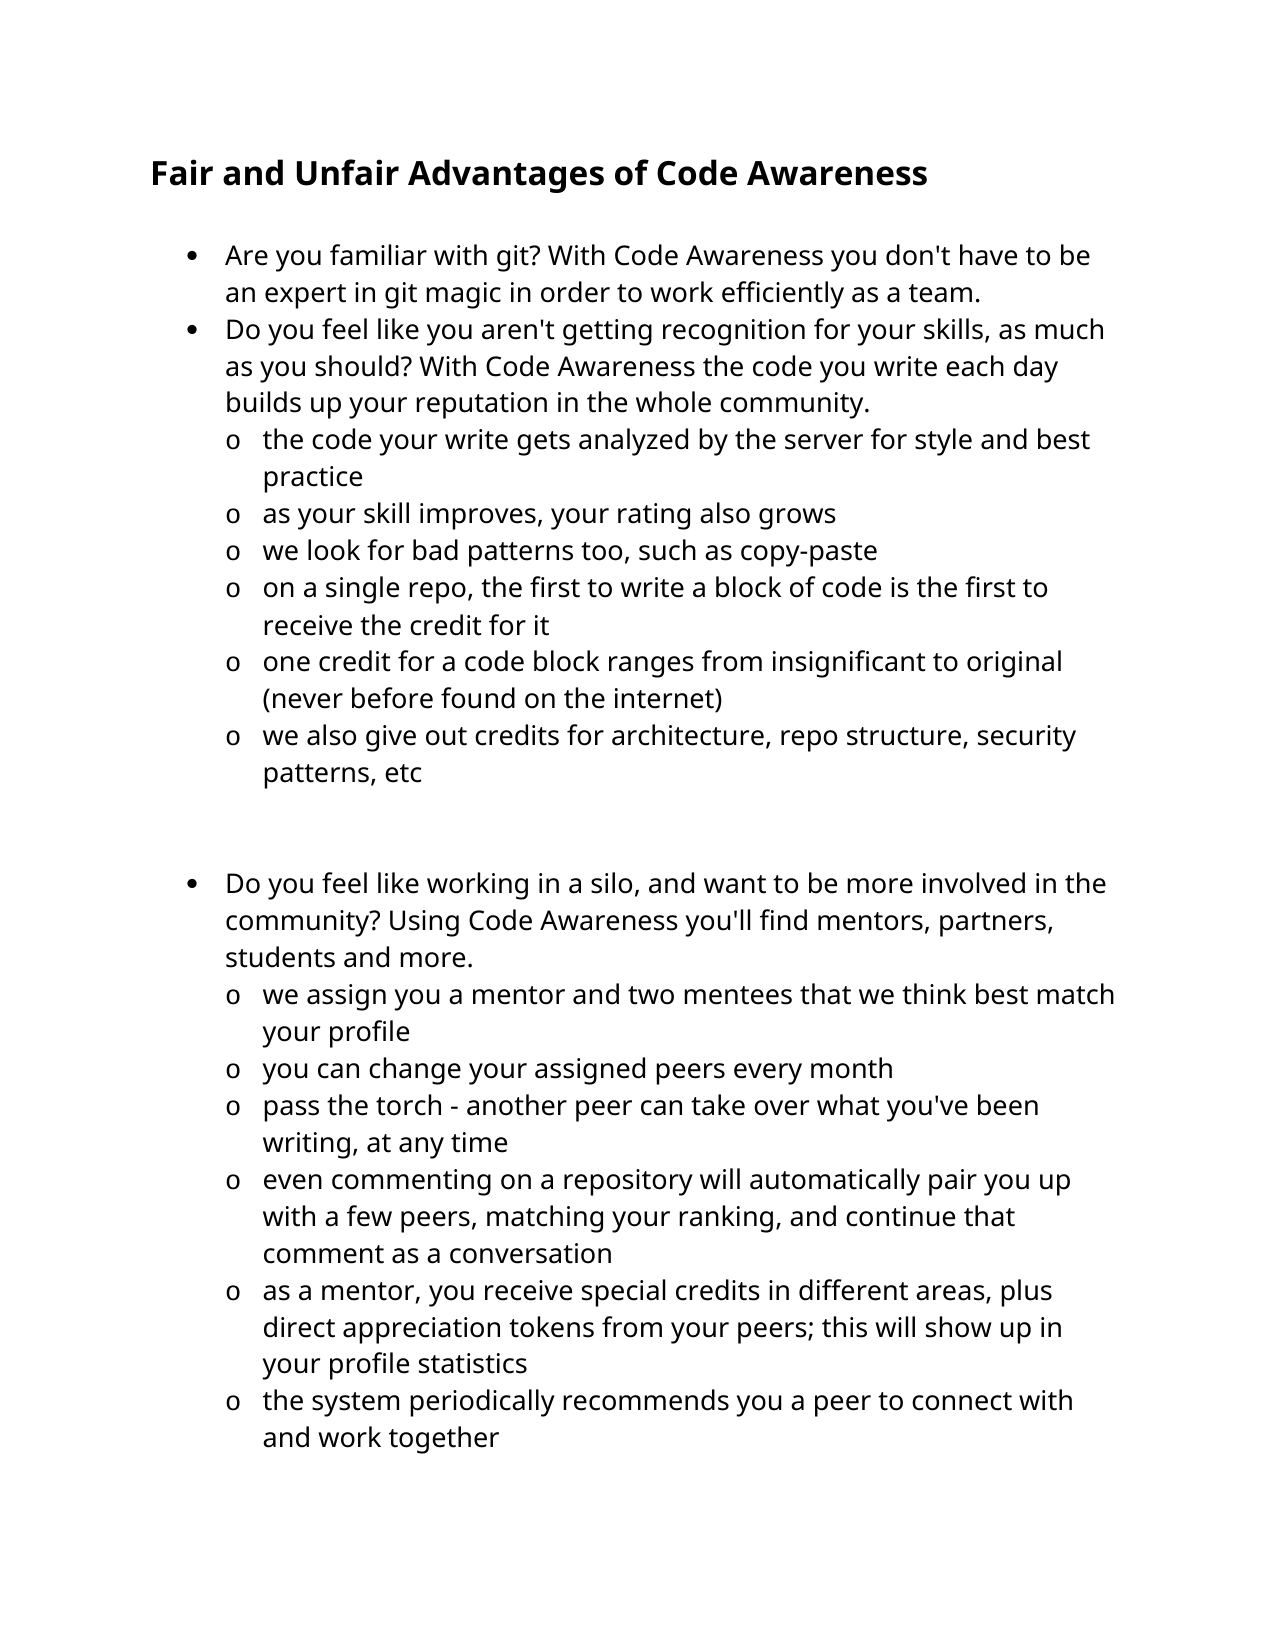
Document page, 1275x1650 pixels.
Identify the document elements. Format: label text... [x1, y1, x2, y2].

list you can change your assigned peers every month [225, 1049, 1125, 1086]
text Fair and Unfair Advantages of Code Awareness [150, 150, 1125, 195]
list on a single repo, the first to write a block of code is the first to receive the credit for it [225, 569, 1125, 643]
list the code your write gets analyzed by the server for style and best practice [225, 421, 1125, 495]
list even commenting on a repository will automatically pair you up with a few peers, matching your ranking, and continue that comment as a conversation [225, 1160, 1125, 1271]
list we look for bad patterns too, such as copy-paste [225, 532, 1125, 569]
list Do you feel like you aren't getting recognition for your skills, as much as you should? With Code Awareness the code you write each day builds up your reputation in the whole community. [187, 310, 1125, 421]
list Are you familiar with git? With Code Awareness you don't have to be an expert in git magic in order to work efficiently as a team. [187, 236, 1125, 310]
list as a mentor, you receive special credits in different areas, plus direct appreciation tokens from your peers; this will show up in your profile statistics [225, 1271, 1125, 1382]
list we also give out credits for architecture, repo structure, security patterns, etc [225, 717, 1125, 791]
list one credit for a code block ranges from insignificant to original (never before found on the internet) [225, 643, 1125, 717]
list we assign you a mentor and two mentees that we think best match your profile [225, 975, 1125, 1049]
list pass the torch - another peer can take over what you've been writing, at any time [225, 1086, 1125, 1160]
list the system periodically recommends you a peer to connect with and work together [225, 1382, 1125, 1456]
list as your skill improves, your rating also grows [225, 495, 1125, 532]
list Do you feel like working in a silo, and want to be more involved in the community? Using Code Awareness you'll find mentors, partners, students and more. [187, 864, 1125, 975]
